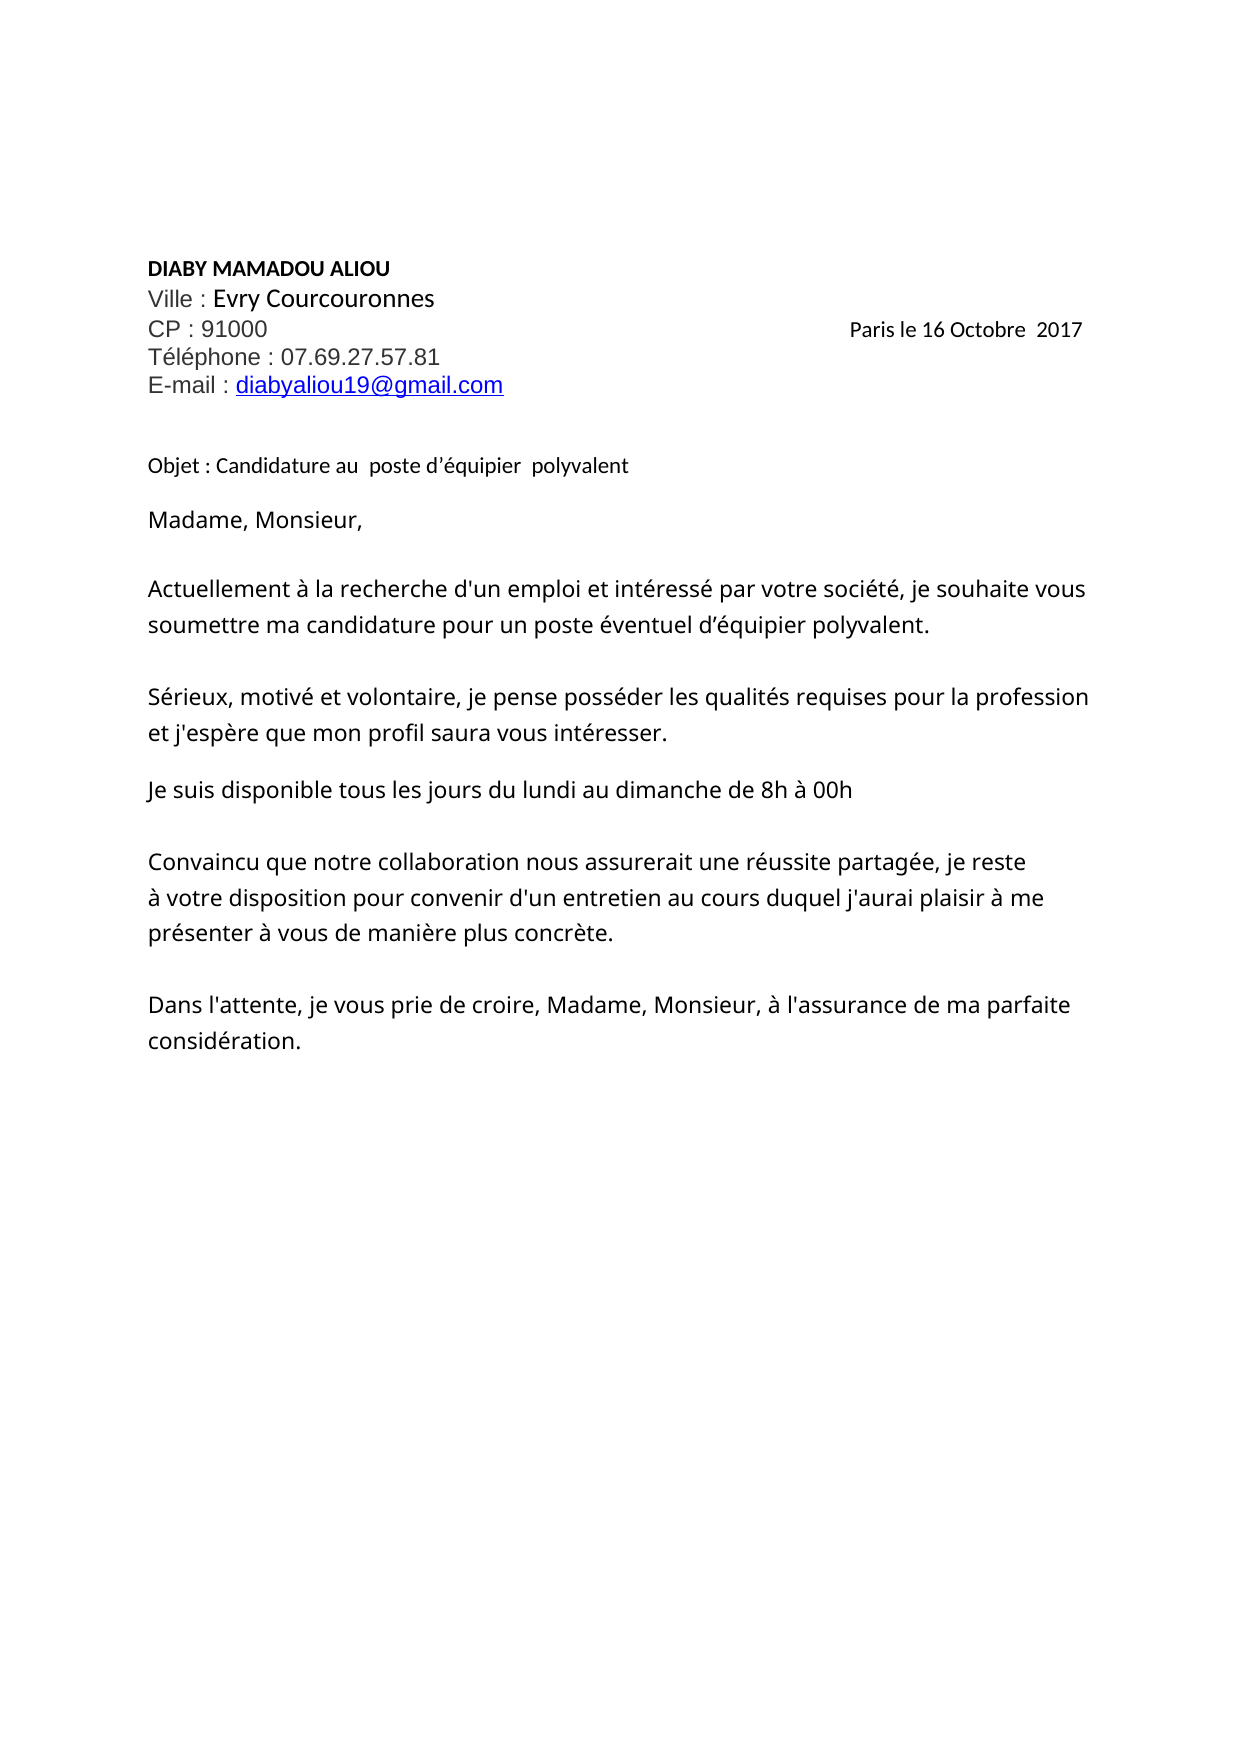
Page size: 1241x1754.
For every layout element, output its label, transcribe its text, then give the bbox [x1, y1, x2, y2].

text Ville : Evry Courcouronnes [148, 282, 1093, 315]
text Objet : Candidature au poste d’équipier polyvalent [148, 451, 1093, 479]
text CP : 91000 Paris le 16 Octobre 2017 Téléphone : 07.69.27.57.81 E-mail : diabyaliou19@gmail.com [148, 315, 1093, 398]
text Je suis disponible tous les jours du lundi au dimanche de 8h à 00h Convaincu que notre collaboration nous assurerait une réussite partagée, je reste à votre disposition pour convenir d'un entretien au cours duquel j'aurai plaisir à me présenter à vous de manière plus concrète. Dans l'attente, je vous prie de croire, Madame, Monsieur, à l'assurance de ma parfaite considération. [148, 774, 1093, 1089]
text Madame, Monsieur, Actuellement à la recherche d'un emploi et intéressé par votre société, je souhaite vous soumettre ma candidature pour un poste éventuel d’équipier polyvalent. Sérieux, motivé et volontaire, je pense posséder les qualités requises pour la profession et j'espère que mon profil saura vous intéresser. [148, 504, 1093, 748]
text DIABY MAMADOU ALIOU [148, 254, 1093, 282]
